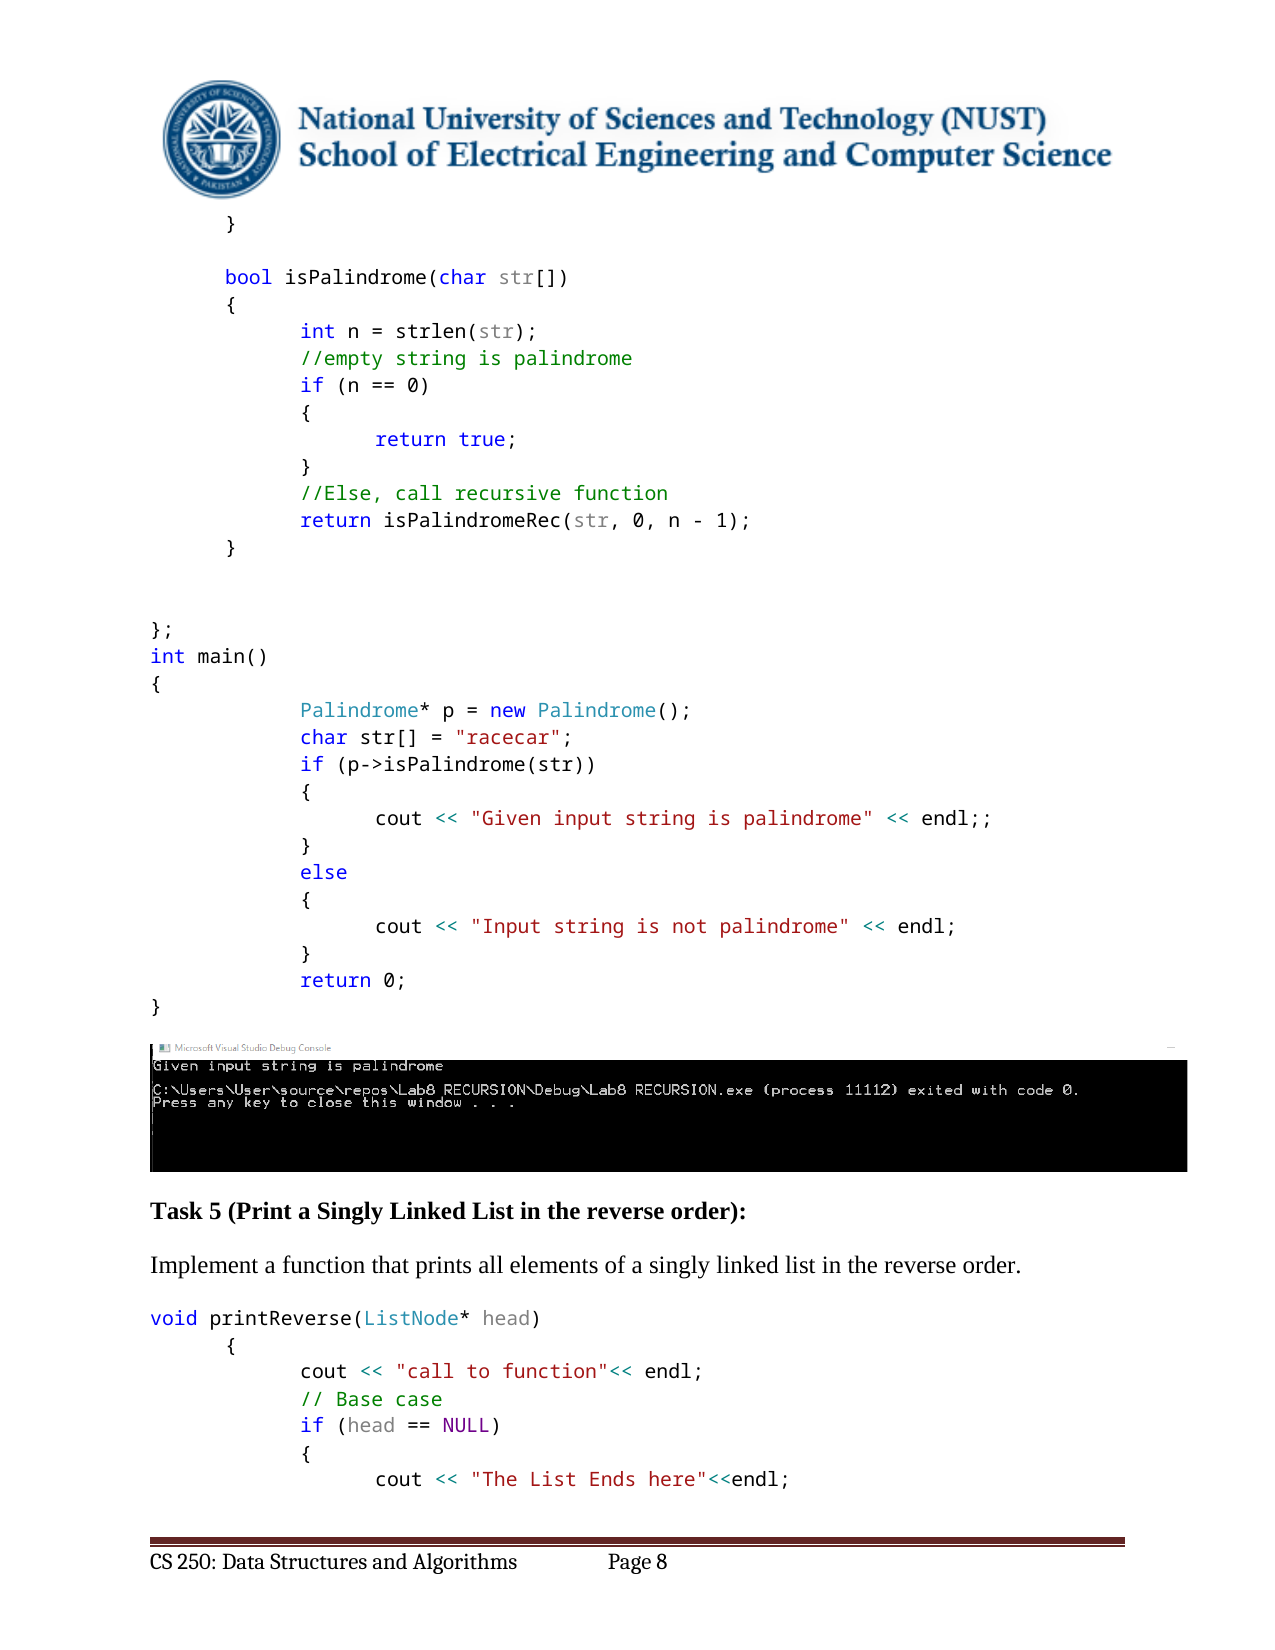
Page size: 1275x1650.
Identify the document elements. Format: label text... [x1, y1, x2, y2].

text { [150, 290, 1125, 317]
text return true; [150, 425, 1125, 452]
text int main() [150, 642, 1125, 669]
text cout << "Given input string is palindrome" << endl;; [150, 804, 1125, 831]
text else [150, 858, 1125, 885]
text } [150, 452, 1125, 479]
text Task 5 (Print a Singly Linked List in the reverse order): [150, 1196, 1125, 1225]
text { [150, 669, 1125, 696]
text { [150, 1439, 1125, 1466]
text cout << "call to function"<< endl; [150, 1358, 1125, 1385]
text if (p->isPalindrome(str)) [150, 750, 1125, 777]
picture [150, 1044, 1188, 1172]
text } [150, 993, 1125, 1020]
text } [150, 533, 1125, 560]
text { [150, 398, 1125, 425]
picture [150, 75, 1125, 210]
text if (head == NULL) [150, 1412, 1125, 1439]
text return isPalindromeRec(str, 0, n - 1); [150, 506, 1125, 533]
text { [150, 777, 1125, 804]
text int n = strlen(str); [150, 317, 1125, 344]
text // Base case [150, 1385, 1125, 1412]
text void printReverse(ListNode* head) [150, 1304, 1125, 1331]
text //Else, call recursive function [150, 479, 1125, 506]
text char str[] = "racecar"; [150, 723, 1125, 750]
text { [150, 1331, 1125, 1358]
text Implement a function that prints all elements of a singly linked list in the reverse order. [150, 1250, 1125, 1279]
text Palindrome* p = new Palindrome(); [150, 696, 1125, 723]
text } [150, 210, 1125, 236]
text } [150, 831, 1125, 858]
text if (n == 0) [150, 371, 1125, 398]
text } [150, 939, 1125, 966]
text cout << "Input string is not palindrome" << endl; [150, 912, 1125, 939]
text //empty string is palindrome [150, 344, 1125, 371]
text cout << "The List Ends here"<<endl; [150, 1466, 1125, 1493]
text { [150, 885, 1125, 912]
text }; [150, 615, 1125, 642]
text bool isPalindrome(char str[]) [150, 263, 1125, 290]
text return 0; [150, 966, 1125, 993]
